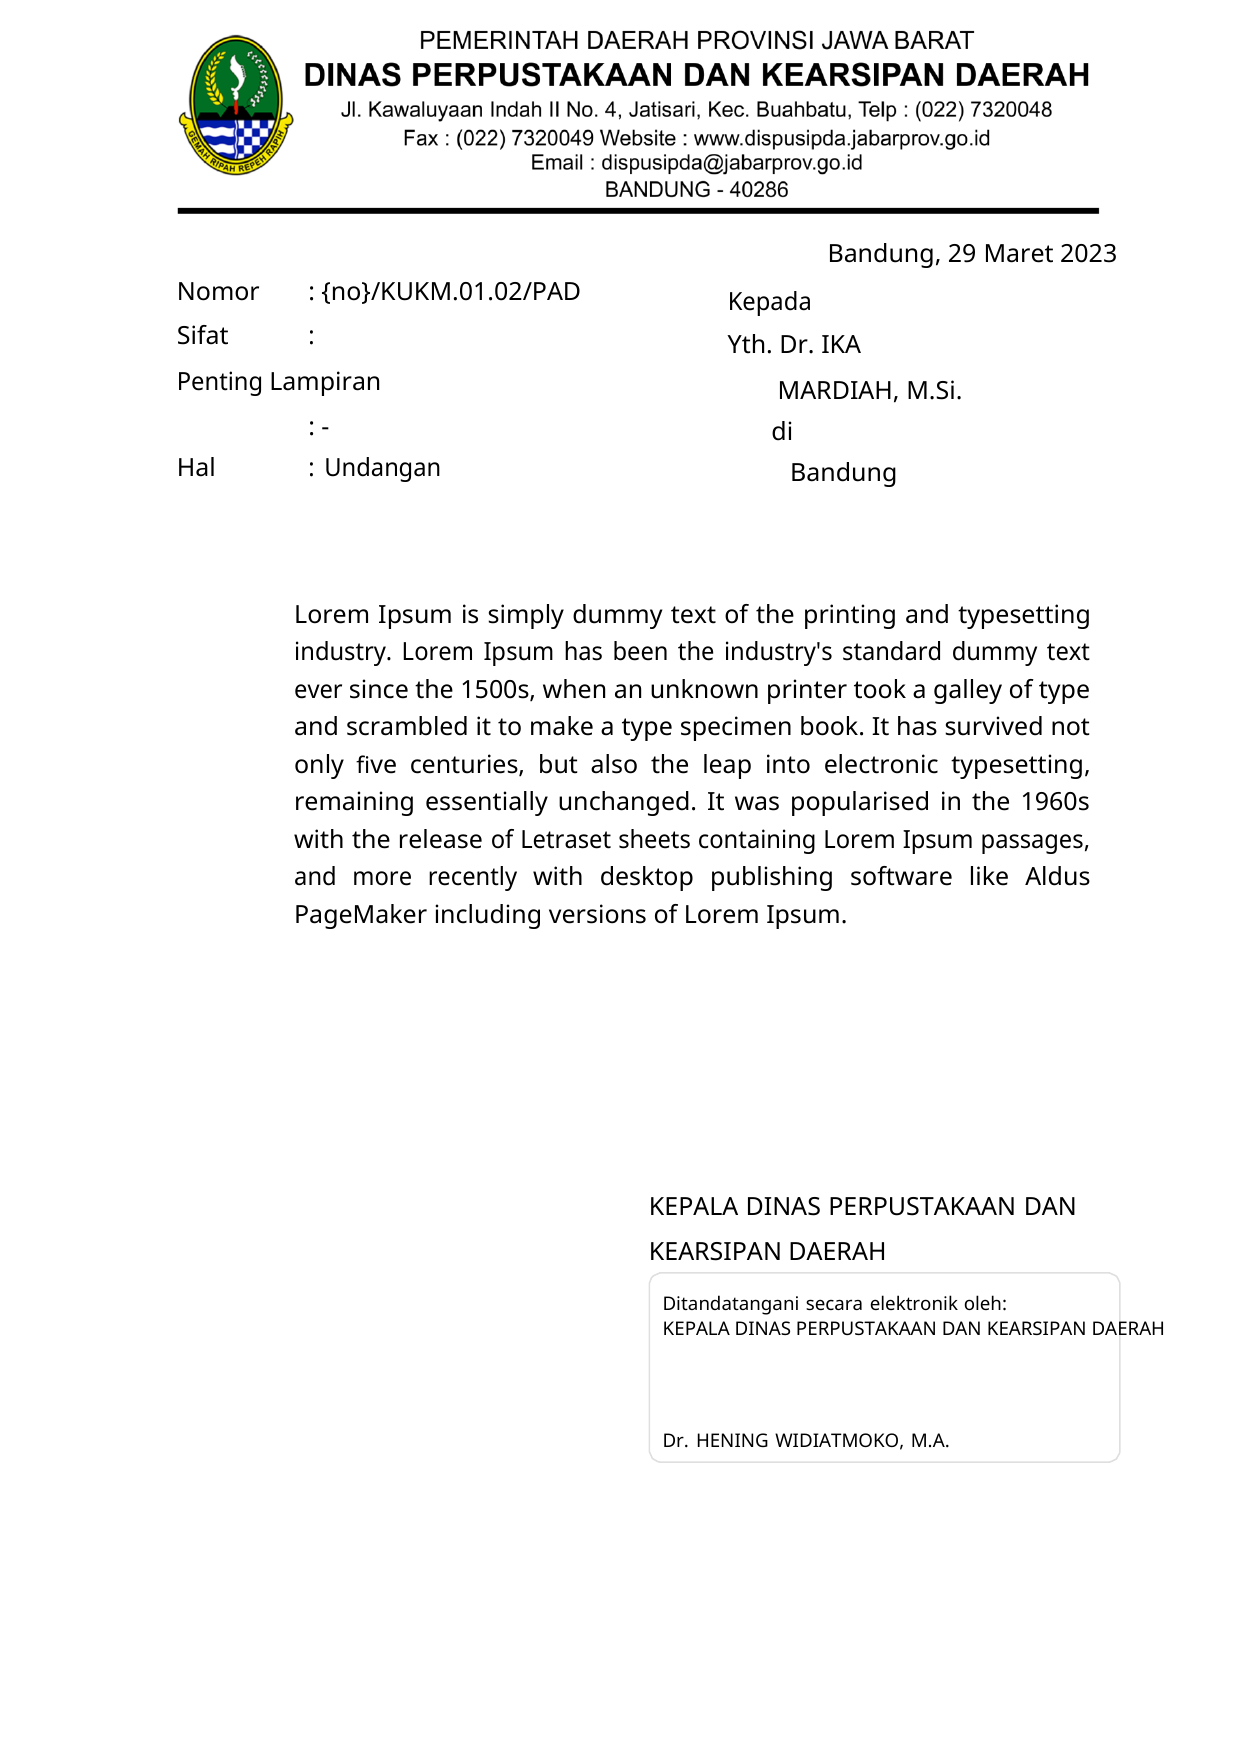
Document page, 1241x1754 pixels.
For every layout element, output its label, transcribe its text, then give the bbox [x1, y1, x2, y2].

text Kepada [728, 284, 815, 318]
text Yth. Dr. IKA MARDIAH, M.Si. [727, 327, 986, 406]
text di [771, 418, 1151, 446]
text Bandung, 29 Maret 2023 [827, 236, 1151, 270]
text Lorem Ipsum is simply dummy text of the printing and typesetting industry. Lorem Ipsum has been the industry's standard dummy text ever since the 1500s, when an unknown printer took a galley of type and scrambled it to make a type specimen book. It has survived not only ﬁve centuries, but also the leap into electronic typesetting, remaining essentially unchanged. It was popularised in the 1960s with the release of Letraset sheets containing Lorem Ipsum passages, and more recently with desktop publishing software like Aldus PageMaker including versions of Lorem Ipsum. [294, 593, 1091, 931]
text Bandung [790, 455, 1151, 489]
picture [176, 27, 1110, 214]
text Nomor : {no}/KUKM.01.02/PAD [177, 273, 604, 307]
text Hal : Undangan [177, 454, 442, 482]
text KEPALA DINAS PERPUSTAKAAN DAN KEARSIPAN DAERAH [649, 1188, 1103, 1267]
text Sifat : Penting Lampiran : - [177, 318, 407, 442]
